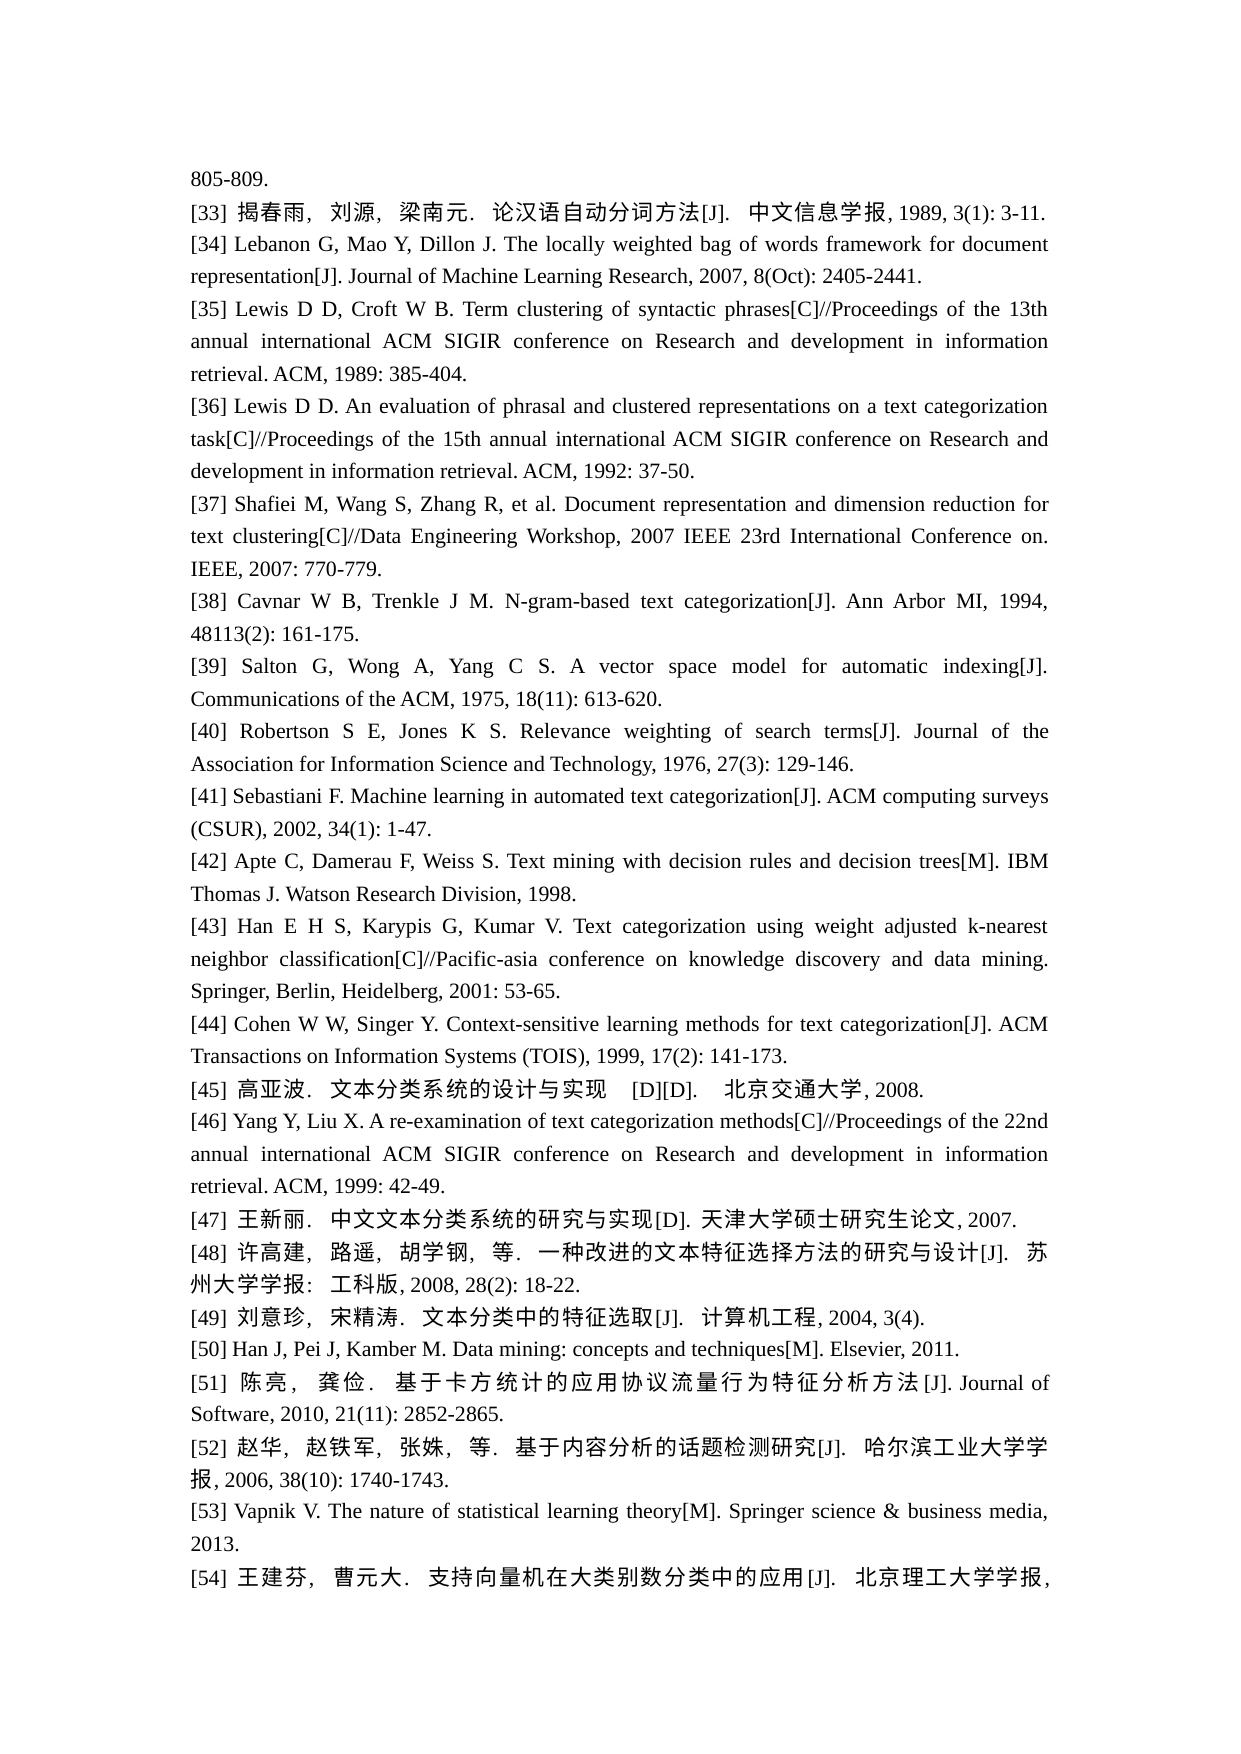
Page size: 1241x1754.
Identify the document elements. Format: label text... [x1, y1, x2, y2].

text [50] Han J, Pei J, Kamber M. Data mining: concepts and techniques[M]. Elsevier, 2011. [190, 1332, 1050, 1364]
text [44] Cohen W W, Singer Y. Context-sensitive learning methods for text categorization[J]. ACM Transactions on Information Systems (TOIS), 1999, 17(2): 141-173. [190, 1007, 1050, 1072]
text [45] 高亚波. 文本分类系统的设计与实现 [D][D]. 北京交通大学, 2008. [190, 1072, 1050, 1104]
text [35] Lewis D D, Croft W B. Term clustering of syntactic phrases[C]//Proceedings of the 13th annual international ACM SIGIR conference on Research and development in information retrieval. ACM, 1989: 385-404. [190, 292, 1050, 389]
text [37] Shafiei M, Wang S, Zhang R, et al. Document representation and dimension reduction for text clustering[C]//Data Engineering Workshop, 2007 IEEE 23rd International Conference on. IEEE, 2007: 770-779. [190, 487, 1050, 584]
text [41] Sebastiani F. Machine learning in automated text categorization[J]. ACM computing surveys (CSUR), 2002, 34(1): 1-47. [190, 779, 1050, 844]
text [53] Vapnik V. The nature of statistical learning theory[M]. Springer science & business media, 2013. [190, 1494, 1050, 1559]
text [42] Apte C, Damerau F, Weiss S. Text mining with decision rules and decision trees[M]. IBM Thomas J. Watson Research Division, 1998. [190, 844, 1050, 909]
text [52] 赵华, 赵铁军, 张姝, 等. 基于内容分析的话题检测研究[J]. 哈尔滨工业大学学报, 2006, 38(10): 1740-1743. [190, 1429, 1050, 1494]
text [51] 陈亮, 龚俭. 基于卡方统计的应用协议流量行为特征分析方法[J]. Journal of Software, 2010, 21(11): 2852-2865. [190, 1364, 1050, 1429]
text [33] 揭春雨, 刘源, 梁南元. 论汉语自动分词方法[J]. 中文信息学报, 1989, 3(1): 3-11. [190, 194, 1050, 227]
text [48] 许高建, 路遥, 胡学钢, 等. 一种改进的文本特征选择方法的研究与设计[J]. 苏州大学学报: 工科版, 2008, 28(2): 18-22. [190, 1234, 1050, 1299]
text [43] Han E H S, Karypis G, Kumar V. Text categorization using weight adjusted k-nearest neighbor classification[C]//Pacific-asia conference on knowledge discovery and data mining. Springer, Berlin, Heidelberg, 2001: 53-65. [190, 909, 1050, 1007]
text [36] Lewis D D. An evaluation of phrasal and clustered representations on a text categorization task[C]//Proceedings of the 15th annual international ACM SIGIR conference on Research and development in information retrieval. ACM, 1992: 37-50. [190, 389, 1050, 487]
text [38] Cavnar W B, Trenkle J M. N-gram-based text categorization[J]. Ann Arbor MI, 1994, 48113(2): 161-175. [190, 584, 1050, 649]
text [49] 刘意珍, 宋精涛. 文本分类中的特征选取[J]. 计算机工程, 2004, 3(4). [190, 1299, 1050, 1332]
text [54] 王建芬, 曹元大. 支持向量机在大类别数分类中的应用[J]. 北京理工大学学报, 2001, 21(2): 225-228. [190, 1559, 1050, 1592]
text [39] Salton G, Wong A, Yang C S. A vector space model for automatic indexing[J]. Communications of the ACM, 1975, 18(11): 613-620. [190, 649, 1050, 714]
text [47] 王新丽. 中文文本分类系统的研究与实现[D]. 天津大学硕士研究生论文, 2007. [190, 1202, 1050, 1234]
text [40] Robertson S E, Jones K S. Relevance weighting of search terms[J]. Journal of the Association for Information Science and Technology, 1976, 27(3): 129-146. [190, 714, 1050, 779]
text [34] Lebanon G, Mao Y, Dillon J. The locally weighted bag of words framework for document representation[J]. Journal of Machine Learning Research, 2007, 8(Oct): 2405-2441. [190, 227, 1050, 292]
text [46] Yang Y, Liu X. A re-examination of text categorization methods[C]//Proceedings of the 22nd annual international ACM SIGIR conference on Research and development in information retrieval. ACM, 1999: 42-49. [190, 1104, 1050, 1202]
